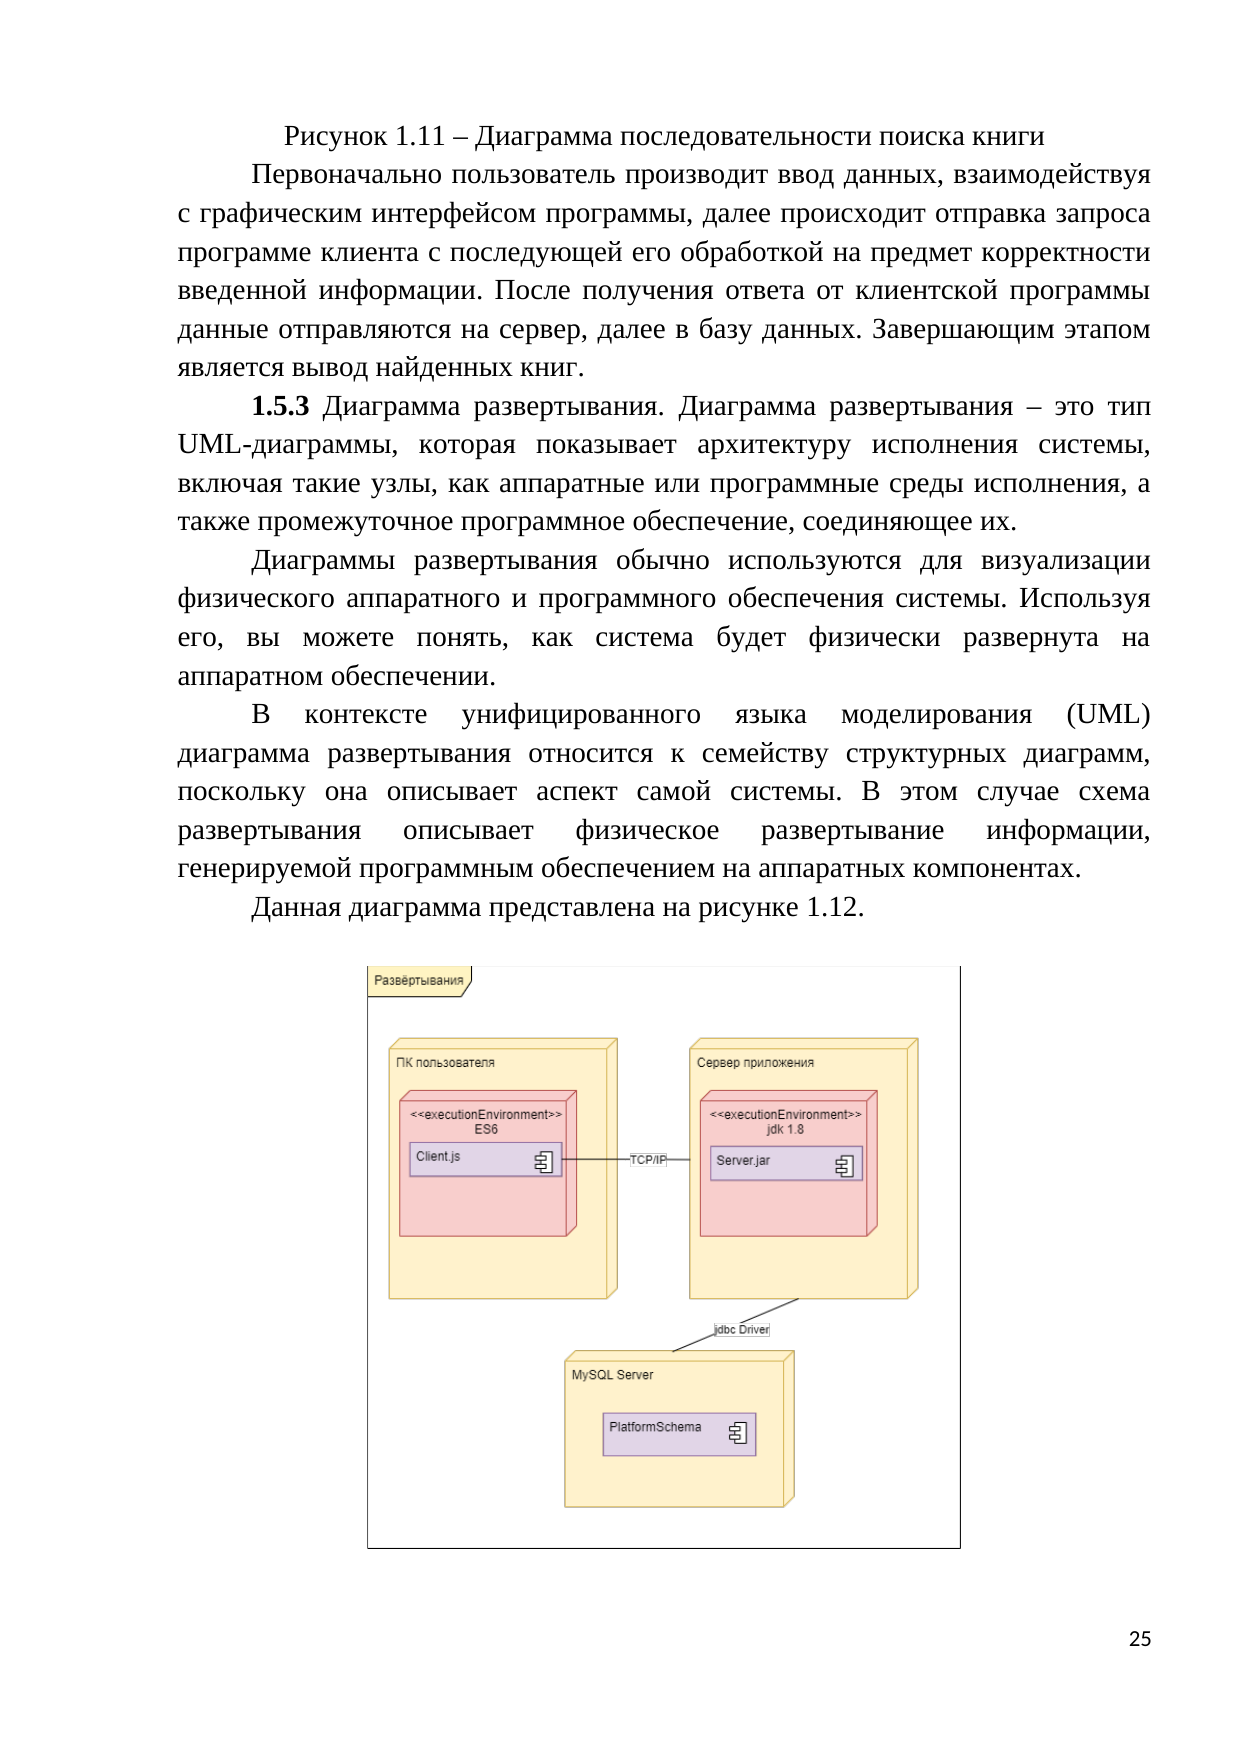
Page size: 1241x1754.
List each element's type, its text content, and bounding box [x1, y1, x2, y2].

text Первоначально пользователь производит ввод данных, взаимодействуя с графическим интерфейсом программы, далее происходит отправка запроса программе клиента с последующей его обработкой на предмет корректности введенной информации. После получения ответа от клиентской программы данные отправляются на сервер, далее в базу данных. Завершающим этапом является вывод найденных книг. [177, 157, 1152, 383]
text Рисунок 1.11 – Диаграмма последовательности поиска книги [177, 118, 1152, 152]
text Диаграммы развертывания обычно используются для визуализации физического аппаратного и программного обеспечения системы. Используя его, вы можете понять, как система будет физически развернута на аппаратном обеспечении. [177, 542, 1152, 691]
picture [367, 966, 962, 1549]
text В контексте унифицированного языка моделирования (UML) диаграмма развертывания относится к семейству структурных диаграмм, поскольку она описывает аспект самой системы. В этом случае схема развертывания описывает физическое развертывание информации, генерируемой программным обеспечением на аппаратных компонентах. [177, 696, 1152, 884]
text Данная диаграмма представлена на рисунке 1.12. [177, 889, 1152, 922]
text 1.5.3 Диаграмма развертывания. Диаграмма развертывания – это тип UML-диаграммы, которая показывает архитектуру исполнения системы, включая такие узлы, как аппаратные или программные среды исполнения, а также промежуточное программное обеспечение, соединяющее их. [177, 388, 1152, 537]
